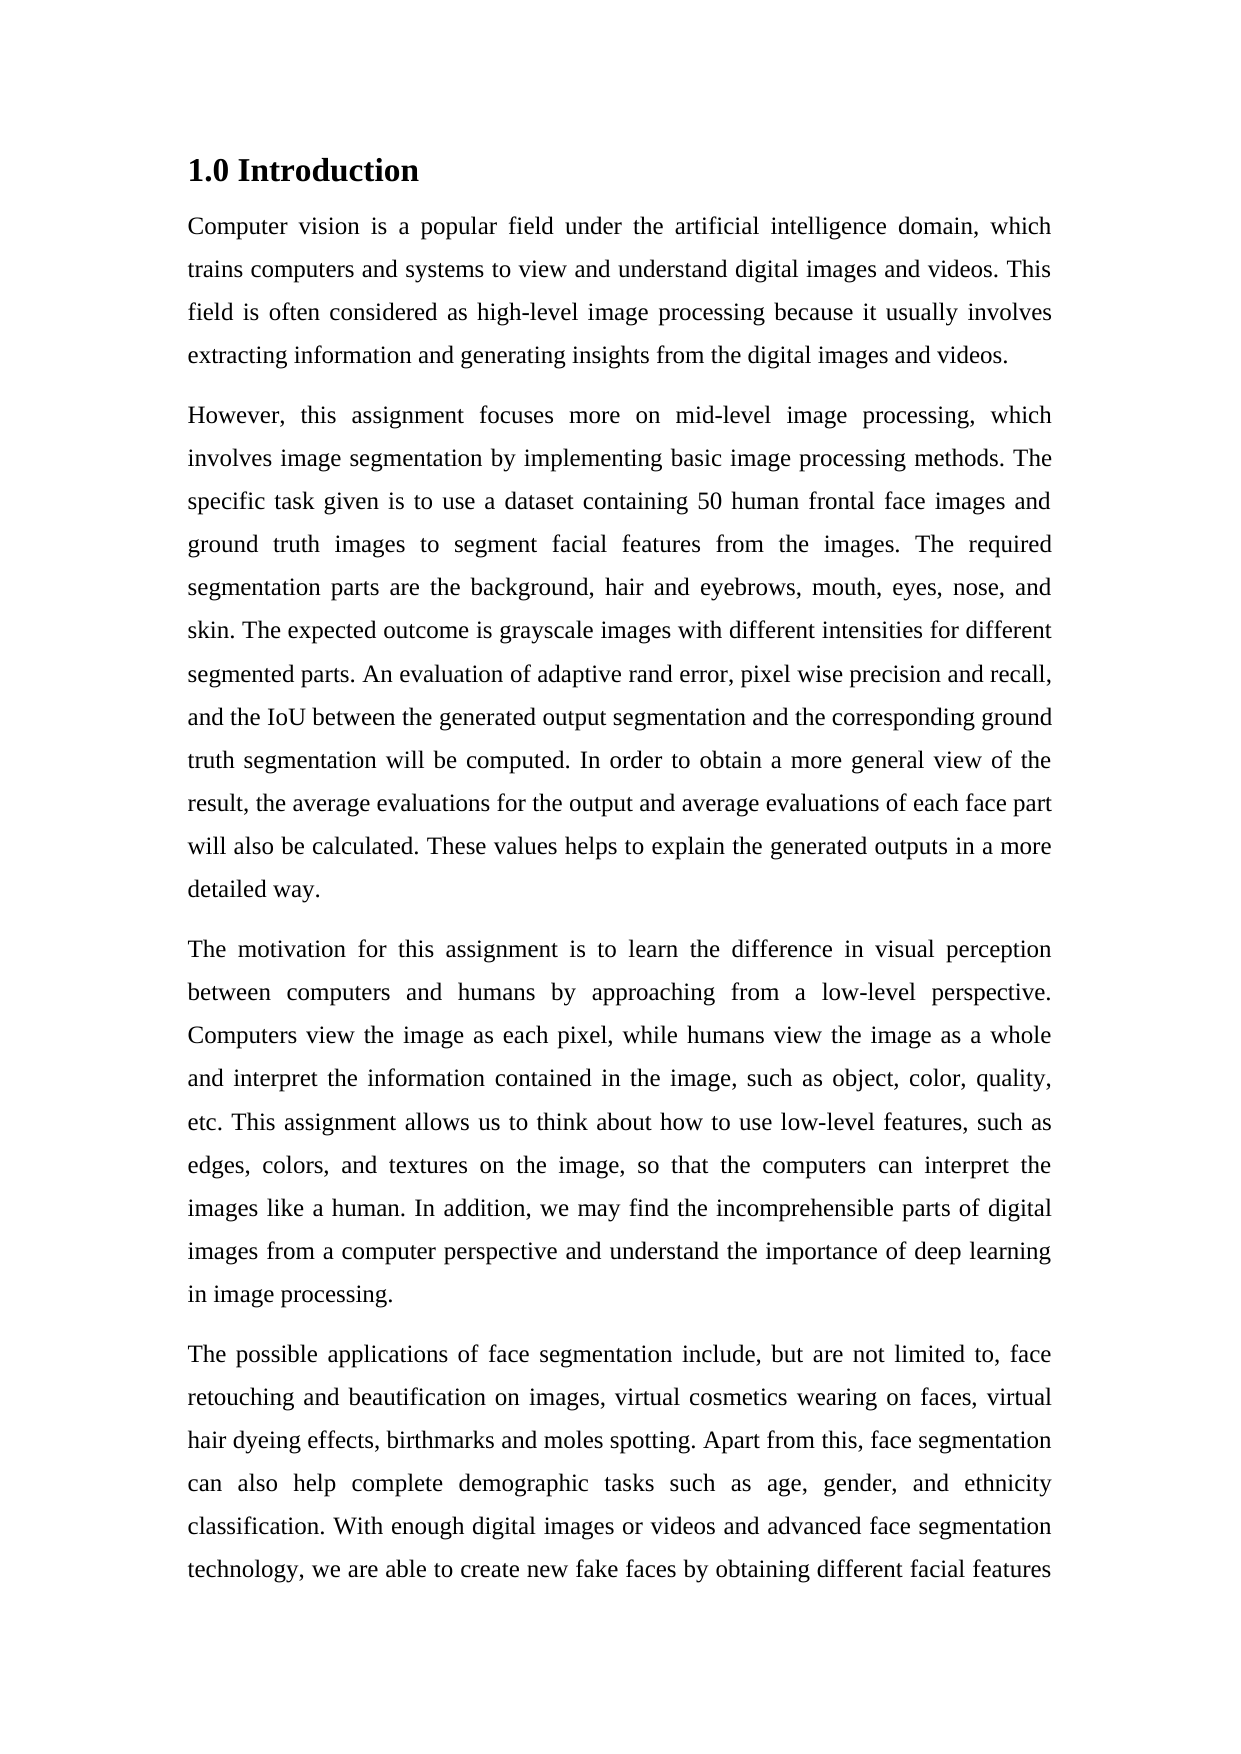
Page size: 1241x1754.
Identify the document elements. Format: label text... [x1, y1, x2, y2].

text The motivation for this assignment is to learn the difference in visual perception between computers and humans by approaching from a low-level perspective. Computers view the image as each pixel, while humans view the image as a whole and interpret the information contained in the image, such as object, color, quality, etc. This assignment allows us to think about how to use low-level features, such as edges, colors, and textures on the image, so that the computers can interpret the images like a human. In addition, we may find the incomprehensible parts of digital images from a computer perspective and understand the importance of deep learning in image processing. [187, 934, 1053, 1308]
text However, this assignment focuses more on mid-level image processing, which involves image segmentation by implementing basic image processing methods. The specific task given is to use a dataset containing 50 human frontal face images and ground truth images to segment facial features from the images. The required segmentation parts are the background, hair and eyebrows, mouth, eyes, nose, and skin. The expected outcome is grayscale images with different intensities for different segmented parts. An evaluation of adaptive rand error, pixel wise precision and recall, and the IoU between the generated output segmentation and the corresponding ground truth segmentation will be computed. In order to obtain a more general view of the result, the average evaluations for the output and average evaluations of each face part will also be calculated. These values helps to explain the generated outputs in a more detailed way. [187, 400, 1053, 903]
text Computer vision is a popular field under the artificial intelligence domain, which trains computers and systems to view and understand digital images and videos. This field is often considered as high-level image processing because it usually involves extracting information and generating insights from the digital images and videos. [187, 211, 1053, 369]
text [187, 1339, 1053, 1583]
text 1.0 Introduction [187, 150, 1053, 188]
